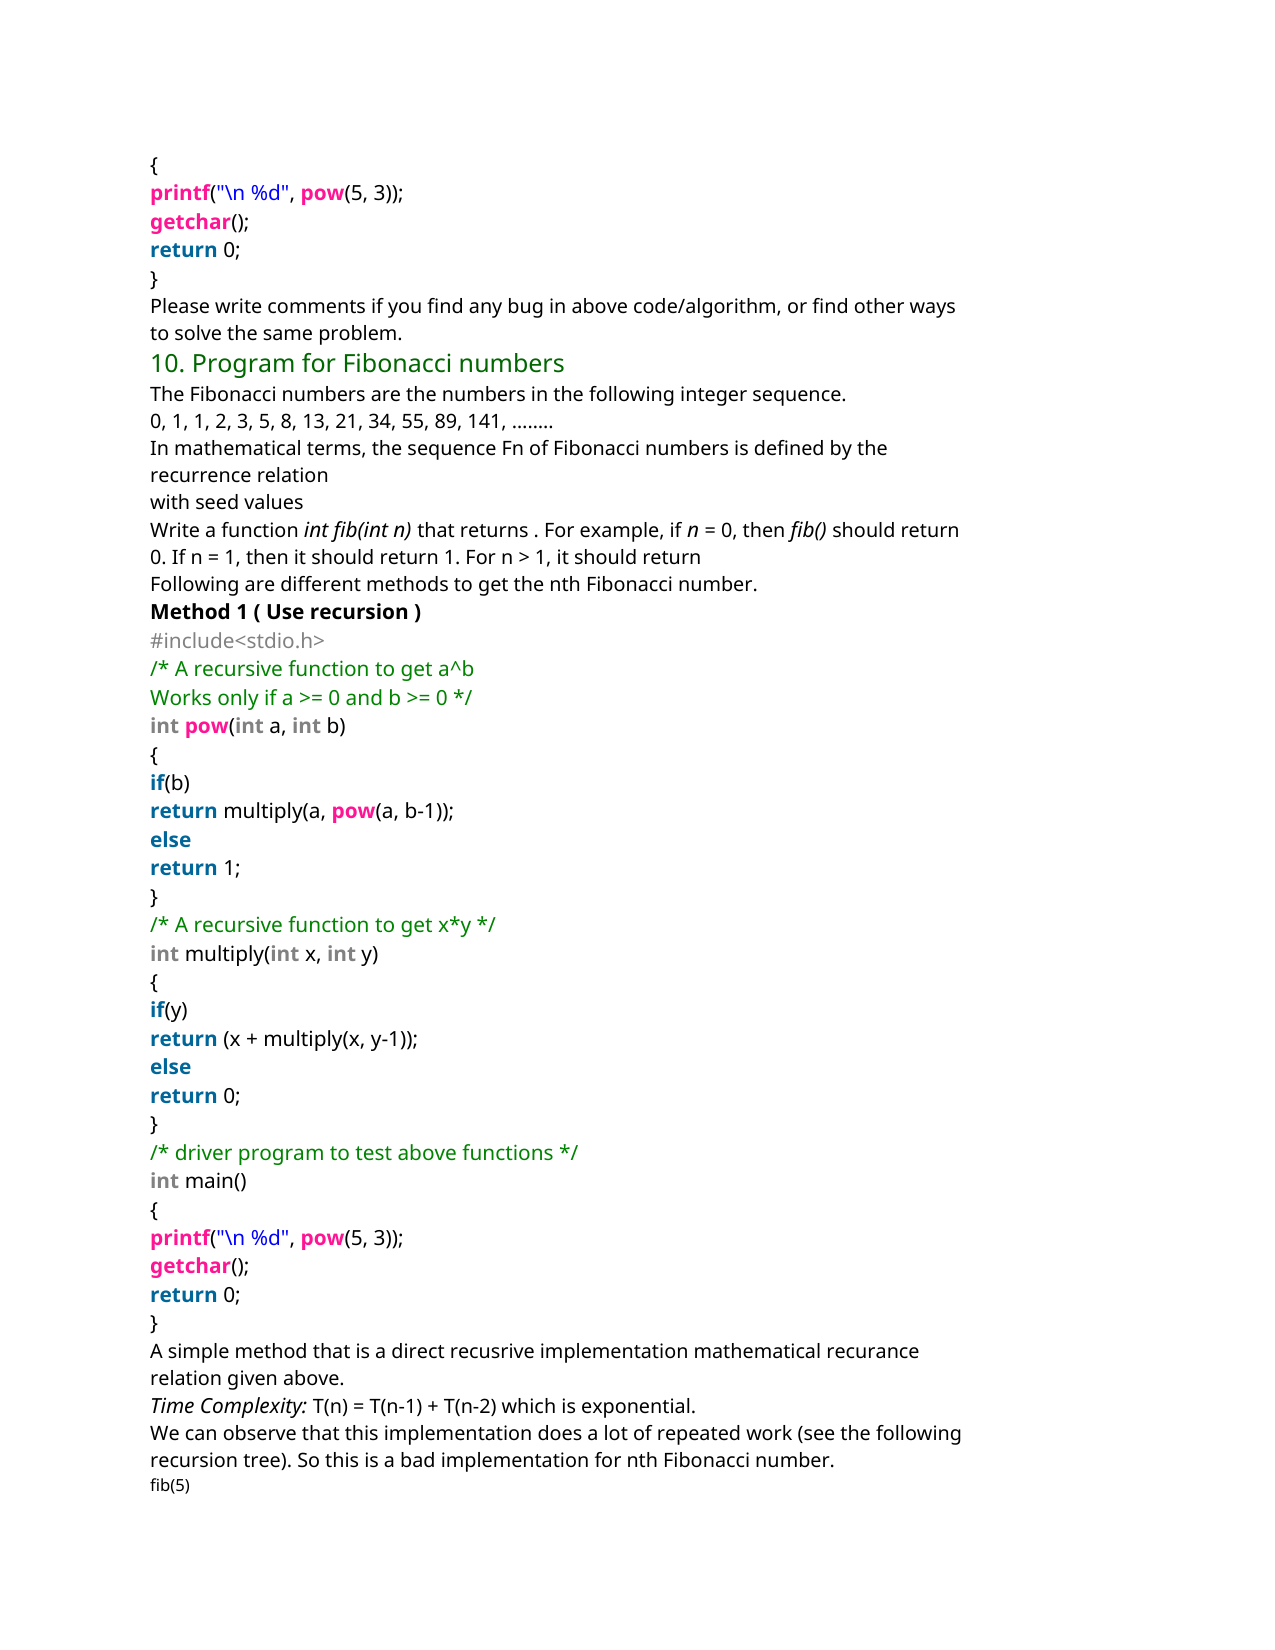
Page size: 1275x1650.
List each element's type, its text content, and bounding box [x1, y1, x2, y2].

text In mathematical terms, the sequence Fn of Fibonacci numbers is defined by the [150, 434, 1125, 461]
text { [150, 967, 1125, 996]
text } [150, 1109, 1125, 1138]
text else [150, 1052, 1125, 1081]
text The Fibonacci numbers are the numbers in the following integer sequence. [150, 380, 1125, 407]
text int main() [150, 1166, 1125, 1195]
text return multiply(a, pow(a, b-1)); [150, 797, 1125, 825]
text to solve the same problem. [150, 319, 1125, 346]
text /* A recursive function to get x*y */ [150, 910, 1125, 939]
text { [150, 150, 1125, 178]
text 10. Program for Fibonacci numbers [150, 346, 1125, 380]
text return 0; [150, 1280, 1125, 1308]
text 0. If n = 1, then it should return 1. For n > 1, it should return [150, 543, 1125, 571]
text } [150, 882, 1125, 910]
text Following are different methods to get the nth Fibonacci number. [150, 571, 1125, 597]
text Write a function int fib(int n) that returns . For example, if n = 0, then fib() should return [150, 515, 1125, 543]
text relation given above. [150, 1364, 1125, 1391]
text if(y) [150, 996, 1125, 1024]
text fib(5) [150, 1473, 1125, 1496]
text Time Complexity: T(n) = T(n-1) + T(n-2) which is exponential. [150, 1391, 1125, 1419]
text } [150, 1308, 1125, 1337]
text return (x + multiply(x, y-1)); [150, 1024, 1125, 1052]
text 0, 1, 1, 2, 3, 5, 8, 13, 21, 34, 55, 89, 141, …….. [150, 407, 1125, 434]
text printf("\n %d", pow(5, 3)); [150, 178, 1125, 207]
text if(b) [150, 768, 1125, 797]
text return 0; [150, 235, 1125, 264]
text #include<stdio.h> [150, 626, 1125, 654]
text A simple method that is a direct recusrive implementation mathematical recurance [150, 1337, 1125, 1364]
text recurrence relation [150, 461, 1125, 488]
text int multiply(int x, int y) [150, 939, 1125, 967]
text { [150, 1195, 1125, 1223]
text } [150, 264, 1125, 292]
text printf("\n %d", pow(5, 3)); [150, 1223, 1125, 1252]
text else [150, 825, 1125, 853]
text getchar(); [150, 1252, 1125, 1280]
text return 0; [150, 1081, 1125, 1109]
text Method 1 ( Use recursion ) [150, 597, 1125, 626]
text { [150, 740, 1125, 768]
text We can observe that this implementation does a lot of repeated work (see the following [150, 1419, 1125, 1446]
text /* driver program to test above functions */ [150, 1138, 1125, 1166]
text return 1; [150, 853, 1125, 882]
text getchar(); [150, 207, 1125, 235]
text int pow(int a, int b) [150, 711, 1125, 740]
text Works only if a >= 0 and b >= 0 */ [150, 683, 1125, 711]
text with seed values [150, 488, 1125, 515]
text recursion tree). So this is a bad implementation for nth Fibonacci number. [150, 1446, 1125, 1473]
text Please write comments if you find any bug in above code/algorithm, or find other ways [150, 292, 1125, 319]
text /* A recursive function to get a^b [150, 654, 1125, 683]
